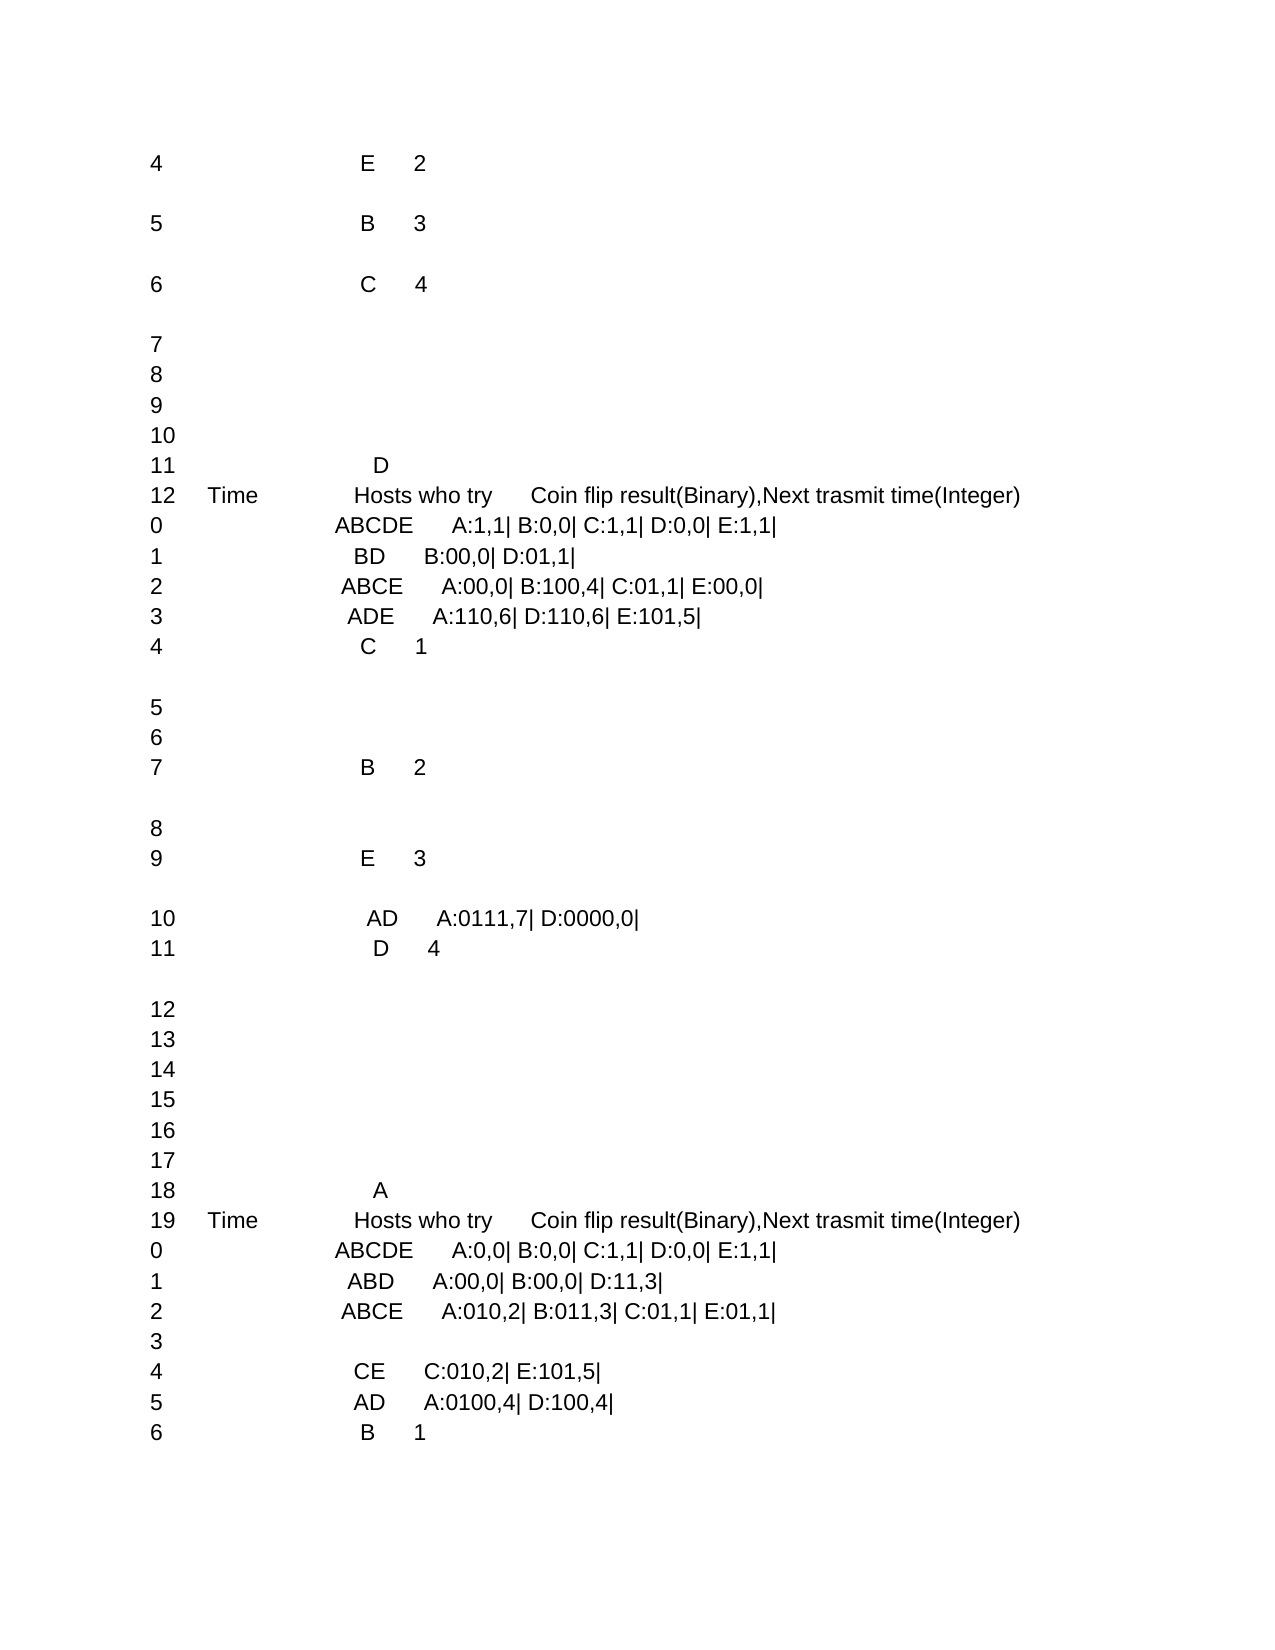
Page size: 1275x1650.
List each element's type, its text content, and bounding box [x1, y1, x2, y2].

text 5 [150, 694, 1125, 720]
text 2 ABCE A:010,2| B:011,3| C:01,1| E:01,1| [150, 1298, 1125, 1324]
text 6 [150, 724, 1125, 750]
text 3 [150, 1328, 1125, 1354]
text 13 [150, 1026, 1125, 1052]
text 15 [150, 1086, 1125, 1113]
text 5 AD A:0100,4| D:100,4| [150, 1388, 1125, 1415]
text 11 D [150, 452, 1125, 478]
text 0 ABCDE A:1,1| B:0,0| C:1,1| D:0,0| E:1,1| [150, 512, 1125, 539]
text 11 D 4 [150, 935, 1125, 962]
text 2 ABCE A:00,0| B:100,4| C:01,1| E:00,0| [150, 573, 1125, 599]
text 1 ABD A:00,0| B:00,0| D:11,3| [150, 1268, 1125, 1294]
text 1 BD B:00,0| D:01,1| [150, 543, 1125, 569]
text 9 E 3 [150, 845, 1125, 871]
text 5 B 3 [150, 210, 1125, 237]
text 8 [150, 814, 1125, 841]
text 17 [150, 1147, 1125, 1173]
text 6 C 4 [150, 271, 1125, 297]
text 10 [150, 422, 1125, 448]
text 8 [150, 361, 1125, 388]
text 12 [150, 996, 1125, 1022]
text 7 B 2 [150, 754, 1125, 781]
text 9 [150, 392, 1125, 418]
text 19 Time Hosts who try Coin flip result(Binary),Next trasmit time(Integer) [150, 1207, 1125, 1234]
text 16 [150, 1117, 1125, 1143]
text 4 CE C:010,2| E:101,5| [150, 1358, 1125, 1385]
text 12 Time Hosts who try Coin flip result(Binary),Next trasmit time(Integer) [150, 482, 1125, 509]
text 18 A [150, 1177, 1125, 1203]
text 4 C 1 [150, 633, 1125, 660]
text 6 B 1 [150, 1419, 1125, 1445]
text 0 ABCDE A:0,0| B:0,0| C:1,1| D:0,0| E:1,1| [150, 1237, 1125, 1264]
text 10 AD A:0111,7| D:0000,0| [150, 905, 1125, 932]
text 3 ADE A:110,6| D:110,6| E:101,5| [150, 603, 1125, 629]
text 14 [150, 1056, 1125, 1083]
text 4 E 2 [150, 150, 1125, 176]
text 7 [150, 331, 1125, 358]
